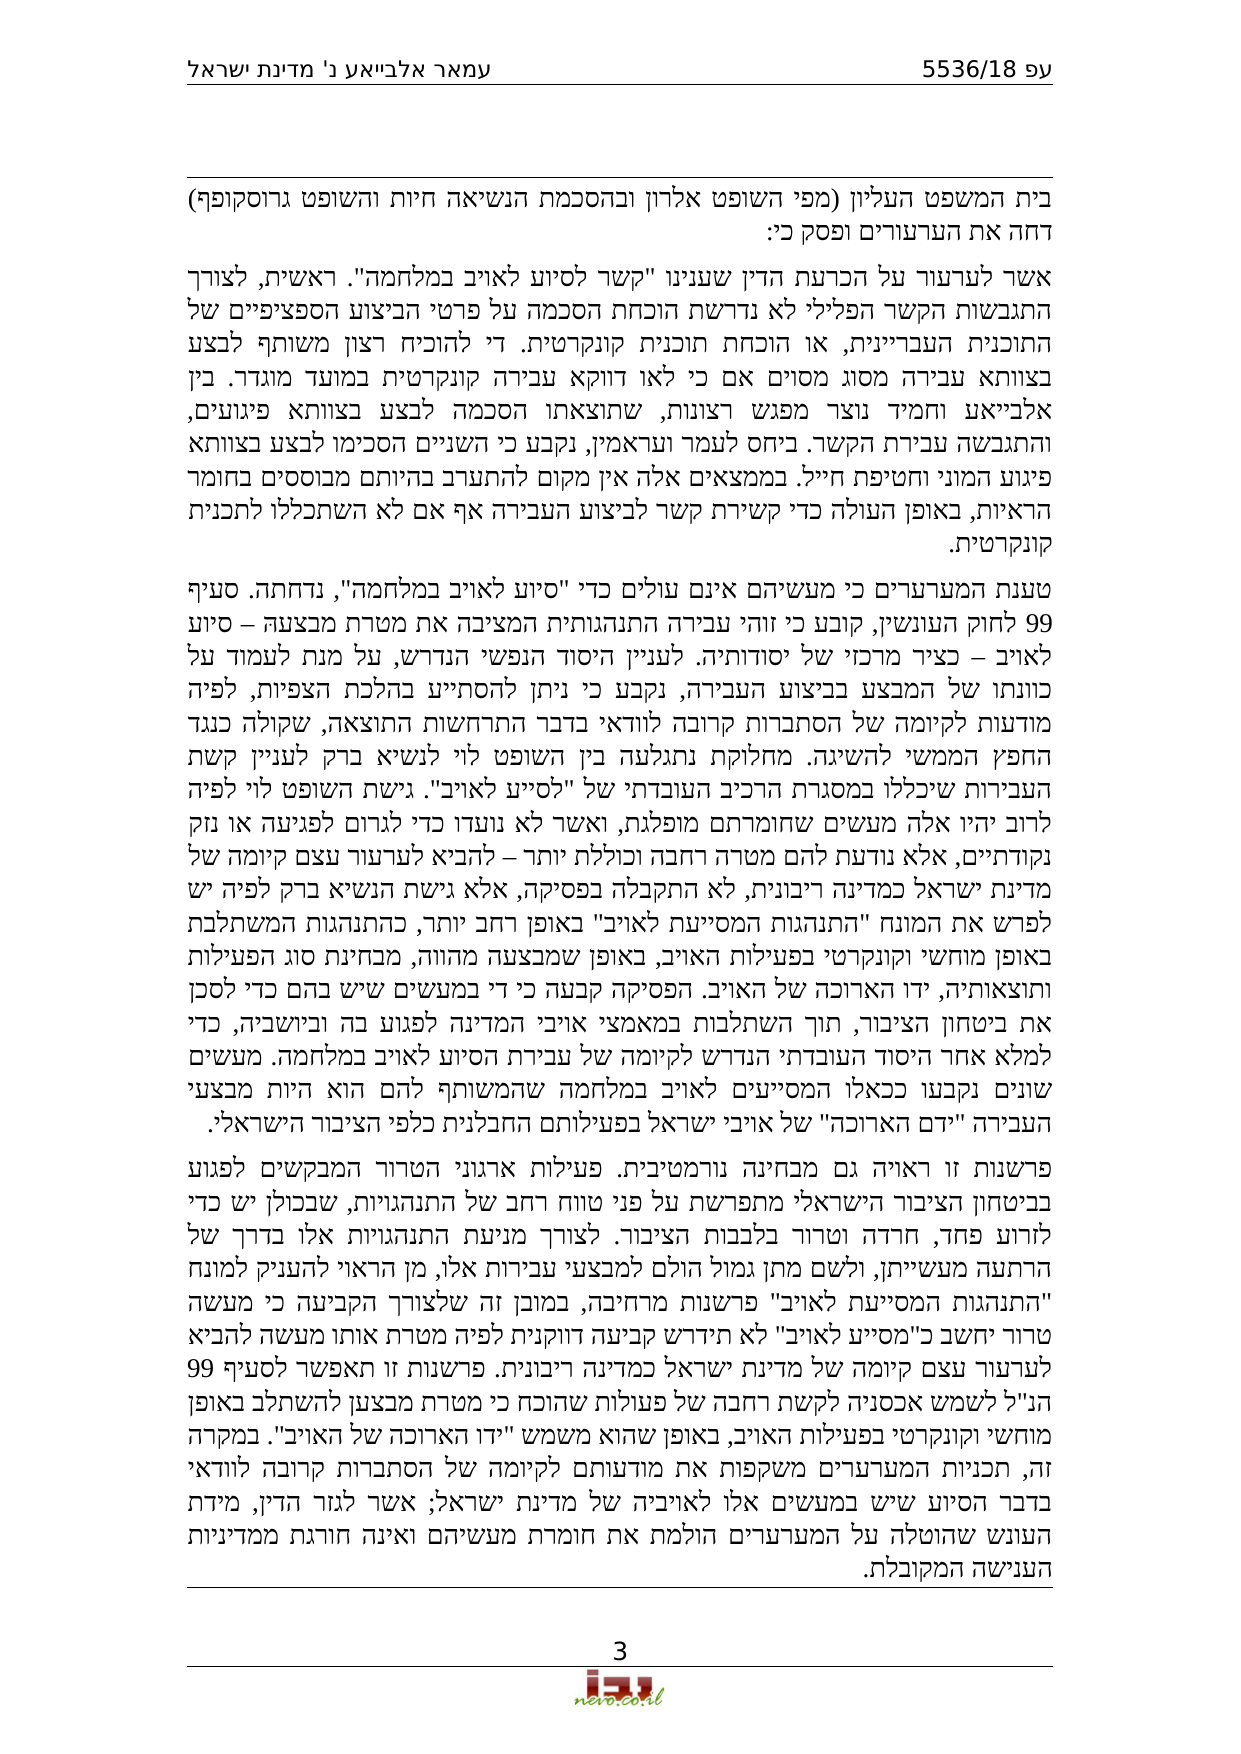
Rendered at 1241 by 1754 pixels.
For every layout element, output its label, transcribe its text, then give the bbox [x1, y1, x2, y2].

text בית המשפט העליון (מפי השופט אלרון ובהסכמת הנשיאה חיות והשופט גרוסקופף) דחה את הערעורים ופסק כי: [187, 178, 1053, 247]
list פרשנות זו ראויה גם מבחינה נורמטיבית. פעילות ארגוני הטרור המבקשים לפגוע בביטחון הציבור הישראלי מתפרשת על פני טווח רחב של התנהגויות, שבכולן יש כדי לזרוע פחד, חרדה וטרור בלבבות הציבור. לצורך מניעת התנהגויות אלו בדרך של הרתעה מעשייתן, ולשם מתן גמול הולם למבצעי עבירות אלו, מן הראוי להעניק למונח "התנהגות המסייעת לאויב" פרשנות מרחיבה, במובן זה שלצורך הקביעה כי מעשה טרור יחשב כ"מסייע לאויב" לא תידרש קביעה דווקנית לפיה מטרת אותו מעשה להביא לערעור עצם קיומה של מדינת ישראל כמדינה ריבונית. פרשנות זו תאפשר לסעיף 99 הנ"ל לשמש אכסניה לקשת רחבה של פעולות שהוכח כי מטרת מבצען להשתלב באופן מוחשי וקונקרטי בפעילות האויב, באופן שהוא משמש "ידו הארוכה של האויב". במקרה זה, תכניות המערערים משקפות את מודעותם לקיומה של הסתברות קרובה לוודאי בדבר הסיוע שיש במעשים אלו לאויביה של מדינת ישראל; אשר לגזר הדין, מידת העונש שהוטלה על המערערים הולמת את חומרת מעשיהם ואינה חורגת ממדיניות הענישה המקובלת. [187, 1148, 1053, 1587]
picture [574, 1669, 666, 1707]
text אשר לערעור על הכרעת הדין שענינו "קשר לסיוע לאויב במלחמה". ראשית, לצורך התגבשות הקשר הפלילי לא נדרשת הוכחת הסכמה על פרטי הביצוע הספציפיים של התוכנית העבריינית, או הוכחת תוכנית קונקרטית. די להוכיח רצון משותף לבצע בצוותא עבירה מסוג מסוים אם כי לאו דווקא עבירה קונקרטית במועד מוגדר. בין אלבייאע וחמיד נוצר מפגש רצונות, שתוצאתו הסכמה לבצע בצוותא פיגועים, והתגבשה עבירת הקשר. ביחס לעמר ועראמין, נקבע כי השניים הסכימו לבצע בצוותא פיגוע המוני וחטיפת חייל. בממצאים אלה אין מקום להתערב בהיותם מבוססים בחומר הראיות, באופן העולה כדי קשירת קשר לביצוע העבירה אף אם לא השתכללו לתכנית קונקרטית. [187, 256, 1053, 559]
list טענת המערערים כי מעשיהם אינם עולים כדי "סיוע לאויב במלחמה", נדחתה. סעיף 99 לחוק העונשין, קובע כי זוהי עבירה התנהגותית המציבה את מטרת מבצעהּ – סיוע לאויב – כציר מרכזי של יסודותיה. לעניין היסוד הנפשי הנדרש, על מנת לעמוד על כוונתו של המבצע בביצוע העבירה, נקבע כי ניתן להסתייע בהלכת הצפיות, לפיה מודעות לקיומה של הסתברות קרובה לוודאי בדבר התרחשות התוצאה, שקולה כנגד החפץ הממשי להשיגה. מחלוקת נתגלעה בין השופט לוי לנשיא ברק לעניין קשת העבירות שיכללו במסגרת הרכיב העובדתי של "לסייע לאויב". גישת השופט לוי לפיה לרוב יהיו אלה מעשים שחומרתם מופלגת, ואשר לא נועדו כדי לגרום לפגיעה או נזק נקודתיים, אלא נודעת להם מטרה רחבה וכוללת יותר – להביא לערעור עצם קיומה של מדינת ישראל כמדינה ריבונית, לא התקבלה בפסיקה, אלא גישת הנשיא ברק לפיה יש לפרש את המונח "התנהגות המסייעת לאויב" באופן רחב יותר, כהתנהגות המשתלבת באופן מוחשי וקונקרטי בפעילות האויב, באופן שמבצעה מהווה, מבחינת סוג הפעילות ותוצאותיה, ידו הארוכה של האויב. הפסיקה קבעה כי די במעשים שיש בהם כדי לסכן את ביטחון הציבור, תוך השתלבות במאמצי אויבי המדינה לפגוע בה וביושביה, כדי למלא אחר היסוד העובדתי הנדרש לקיומה של עבירת הסיוע לאויב במלחמה. מעשים שונים נקבעו ככאלו המסייעים לאויב במלחמה שהמשותף להם הוא היות מבצעי העבירה "ידם הארוכה" של אויבי ישראל בפעילותם החבלנית כלפי הציבור הישראלי. [187, 569, 1053, 1139]
